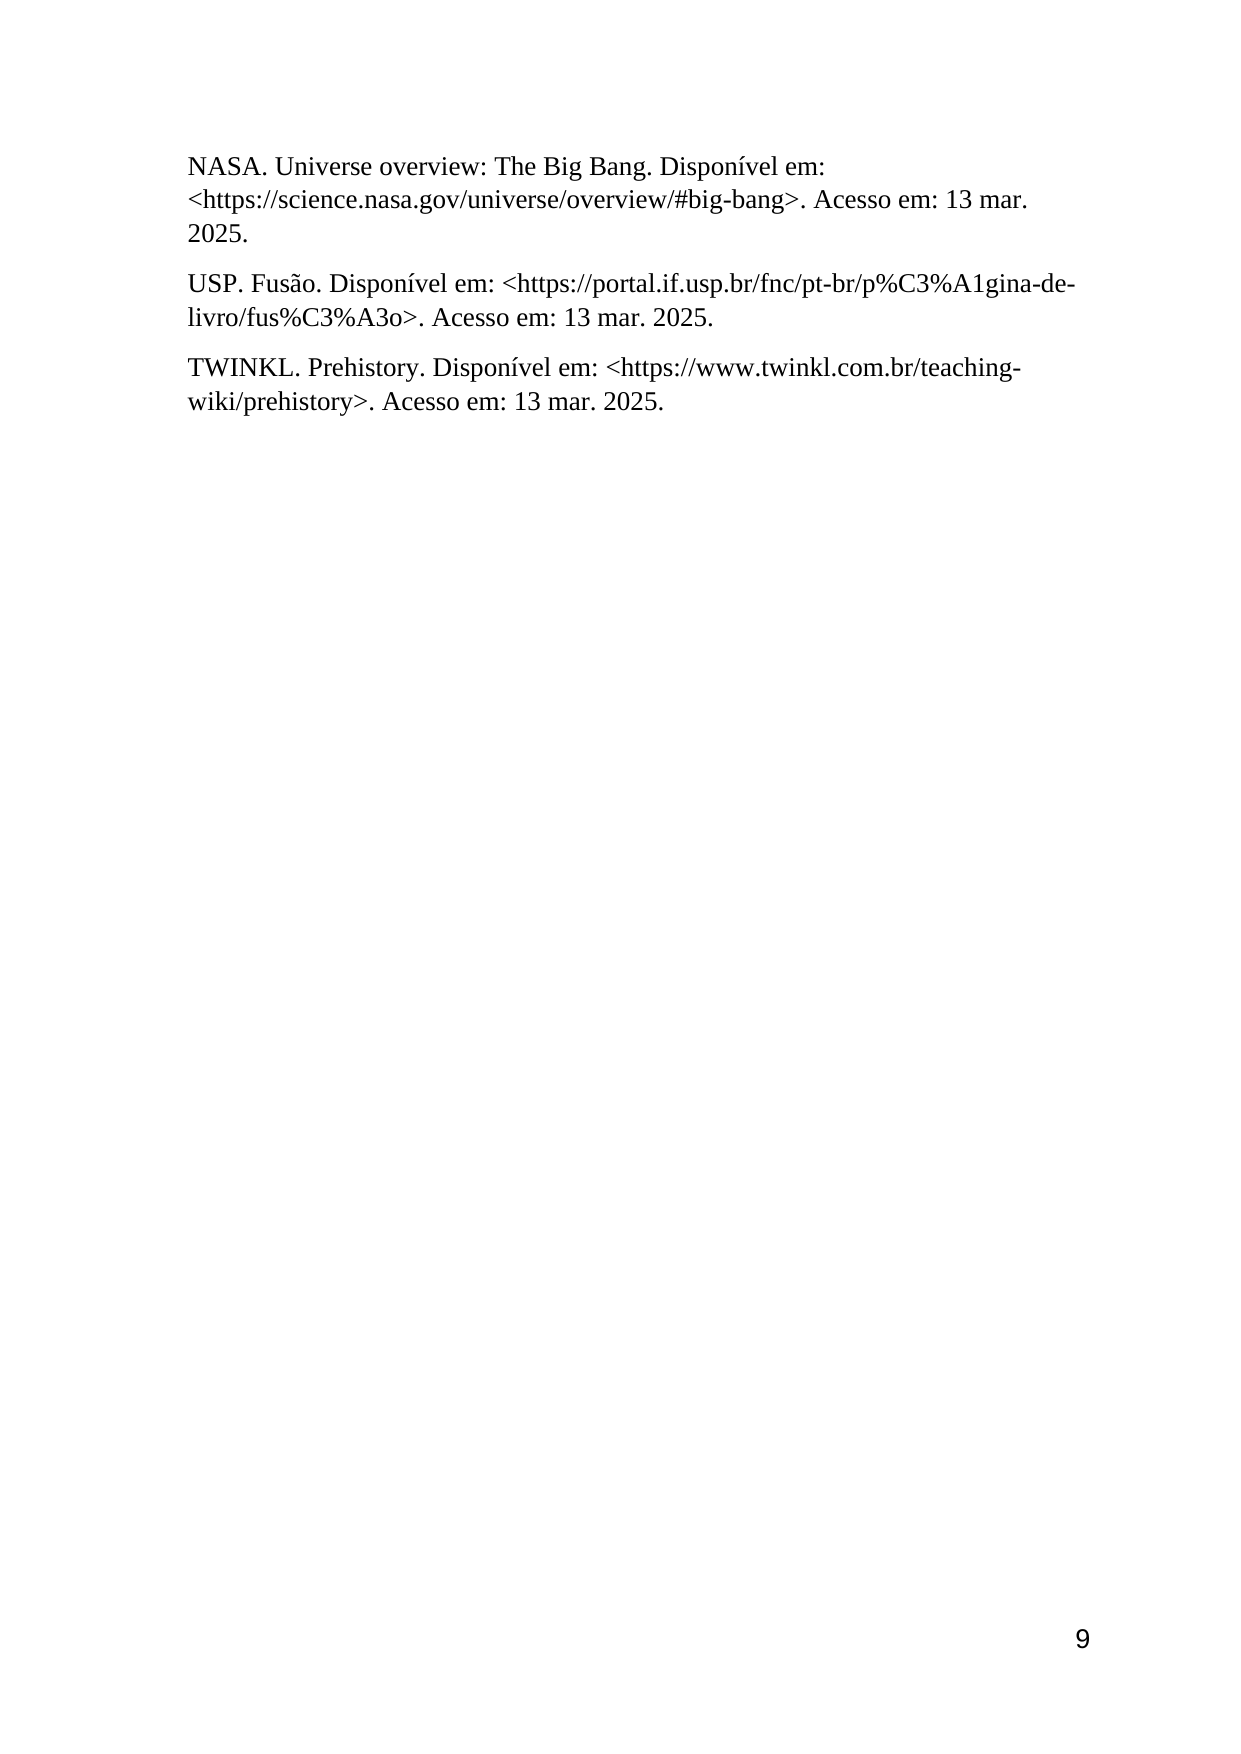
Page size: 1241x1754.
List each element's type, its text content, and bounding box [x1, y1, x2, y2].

text TWINKL. Prehistory. Disponível em: <https://www.twinkl.com.br/teaching-wiki/prehistory>. Acesso em: 13 mar. 2025. [187, 351, 1090, 416]
text USP. Fusão. Disponível em: <https://portal.if.usp.br/fnc/pt-br/p%C3%A1gina-de-livro/fus%C3%A3o>. Acesso em: 13 mar. 2025. [187, 267, 1090, 332]
text NASA. Universe overview: The Big Bang. Disponível em: <https://science.nasa.gov/universe/overview/#big-bang>. Acesso em: 13 mar. 2025. [187, 150, 1090, 248]
